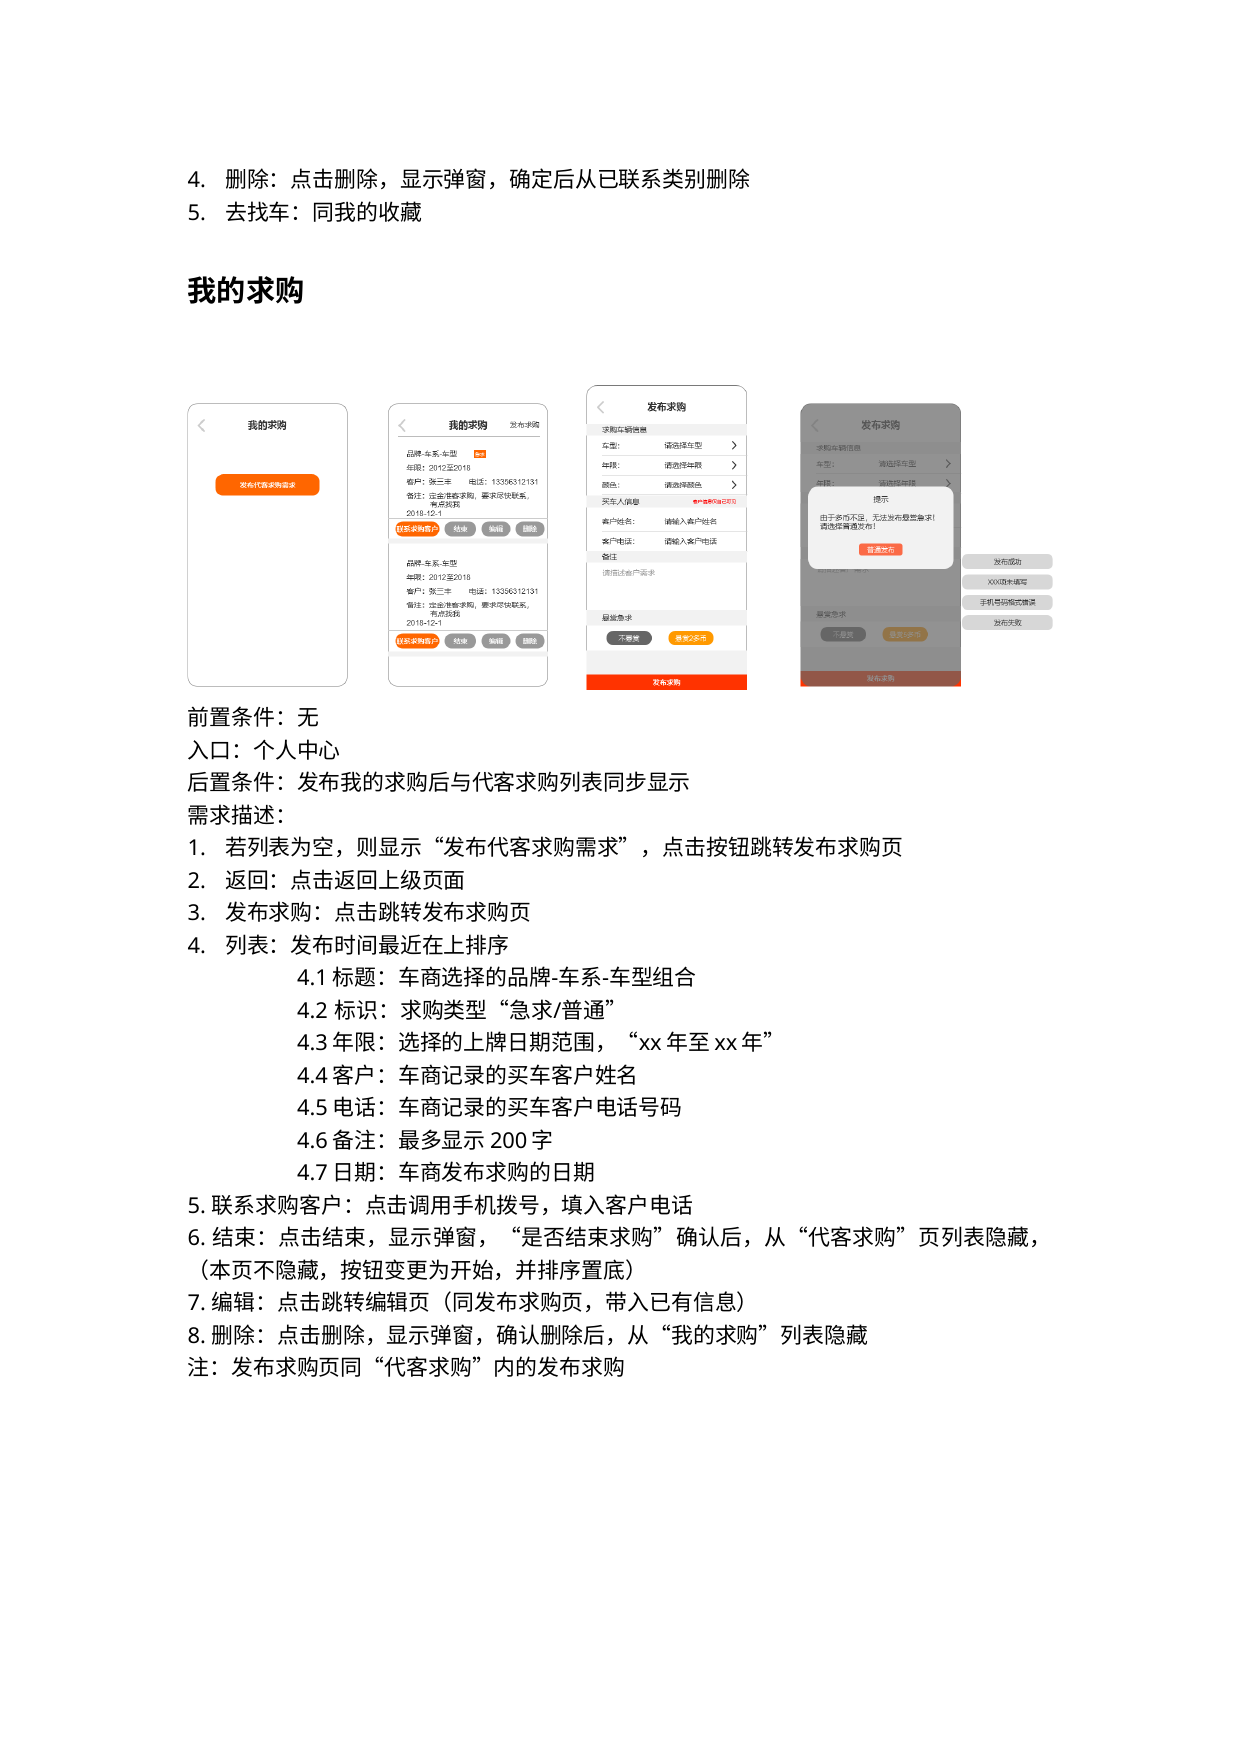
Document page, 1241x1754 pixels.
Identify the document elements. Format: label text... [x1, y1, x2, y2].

text 4.5电话：车商记录的买车客户电话号码 [297, 1090, 1053, 1122]
text 4.6备注：最多显示200字 [297, 1122, 1053, 1155]
text 4.1标题：车商选择的品牌-车系-车型组合 [187, 960, 1053, 992]
text 8. 删除：点击删除，显示弹窗，确认删除后，从“我的求购”列表隐藏 [187, 1317, 1053, 1350]
text 5. 联系求购客户：点击调用手机拨号，填入客户电话 [187, 1187, 1053, 1220]
text 4.7日期：车商发布求购的日期 [297, 1155, 1053, 1187]
list 去找车：同我的收藏 [187, 194, 1053, 227]
text 需求描述： [187, 797, 1053, 830]
text 前置条件：无 [187, 700, 1053, 732]
text 后置条件：发布我的求购后与代客求购列表同步显示 [187, 765, 1053, 797]
text 入口：个人中心 [187, 732, 1053, 765]
picture [187, 385, 1053, 690]
list 列表：发布时间最近在上排序 [187, 927, 1053, 960]
list 删除：点击删除，显示弹窗，确定后从已联系类别删除 [187, 162, 1053, 194]
text 4.4客户：车商记录的买车客户姓名 [297, 1057, 1053, 1090]
list 发布求购：点击跳转发布求购页 [187, 895, 1053, 927]
subtitle 我的求购 [187, 256, 1053, 321]
text 4.3年限：选择的上牌日期范围，“xx年至xx年” [187, 1025, 1053, 1057]
text 注：发布求购页同“代客求购”内的发布求购 [187, 1350, 1053, 1382]
text 6. 结束：点击结束，显示弹窗，“是否结束求购”确认后，从“代客求购”页列表隐藏，（本页不隐藏，按钮变更为开始，并排序置底） [187, 1220, 1053, 1285]
list 返回：点击返回上级页面 [187, 862, 1053, 895]
list 若列表为空，则显示“发布代客求购需求”，点击按钮跳转发布求购页 [187, 830, 1053, 862]
list 标识：求购类型“急求/普通” [297, 992, 1053, 1025]
text 7. 编辑：点击跳转编辑页（同发布求购页，带入已有信息） [187, 1285, 1053, 1317]
